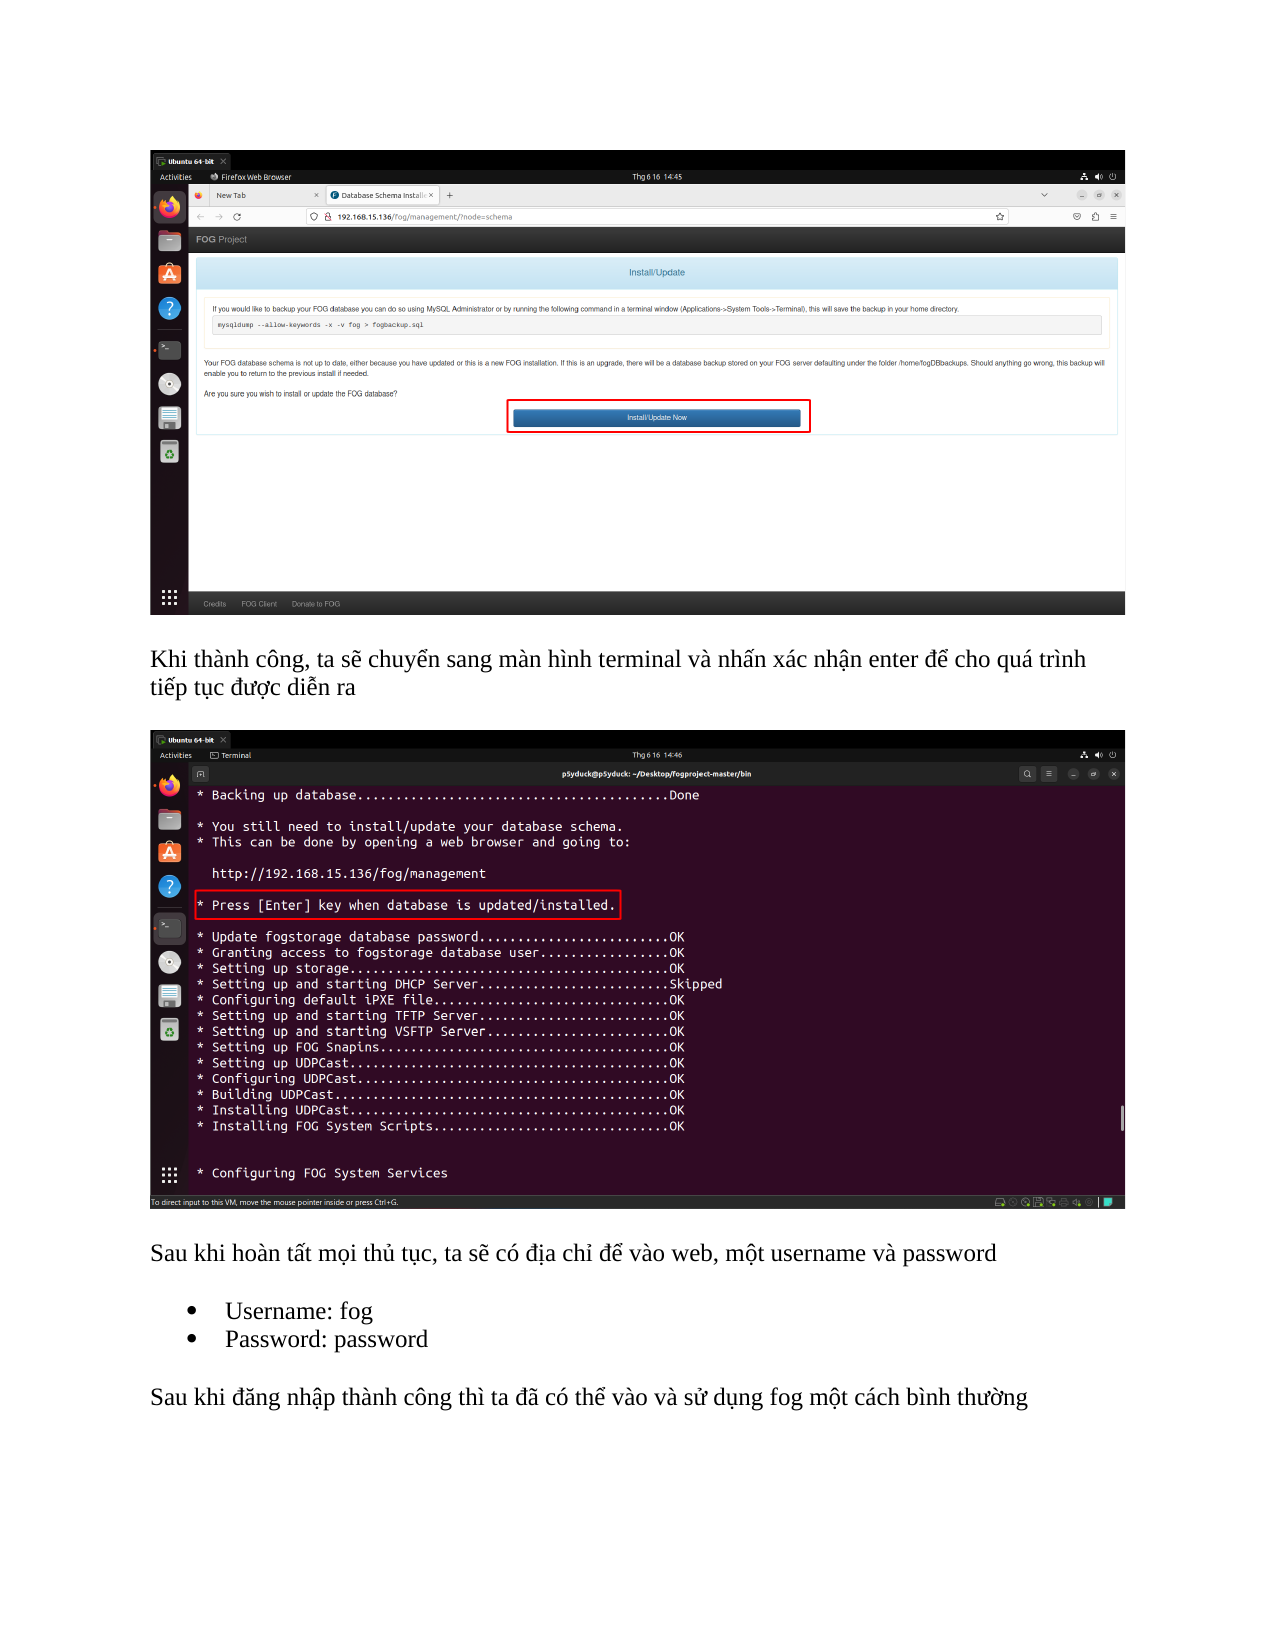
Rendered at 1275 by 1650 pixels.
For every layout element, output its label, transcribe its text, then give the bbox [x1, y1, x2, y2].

list Username: fog [187, 1296, 1125, 1324]
text Sau khi đăng nhập thành công thì ta đã có thể vào và sử dụng fog một cách bình thường [150, 1382, 1125, 1411]
text Sau khi hoàn tất mọi thủ tục, ta sẽ có địa chỉ để vào web, một username và password [150, 1238, 1125, 1267]
picture [150, 150, 1125, 615]
text Khi thành công, ta sẽ chuyển sang màn hình terminal và nhấn xác nhận enter để cho quá trình tiếp tục được diễn ra [150, 644, 1125, 701]
list Password: password [187, 1324, 1125, 1353]
picture [150, 730, 1125, 1209]
